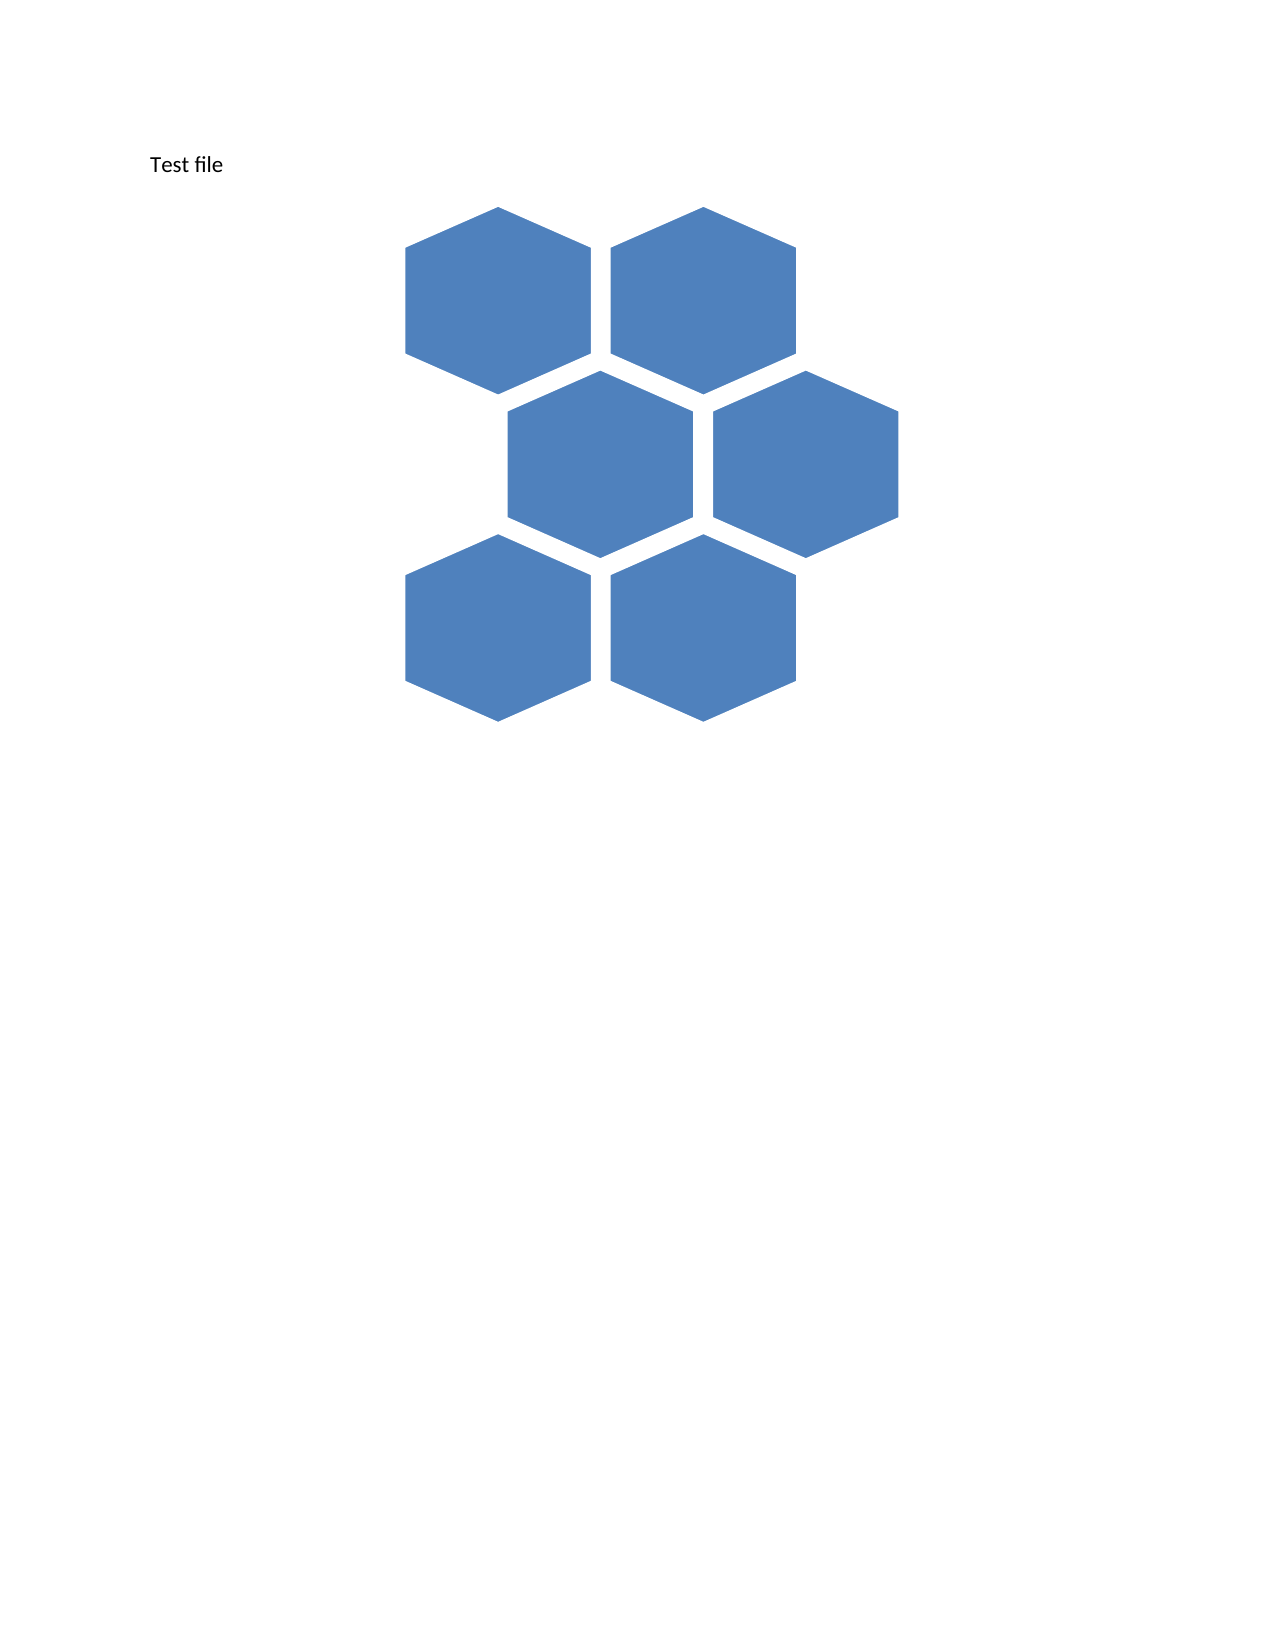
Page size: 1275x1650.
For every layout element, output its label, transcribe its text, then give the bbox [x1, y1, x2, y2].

text Test file [150, 150, 1125, 178]
